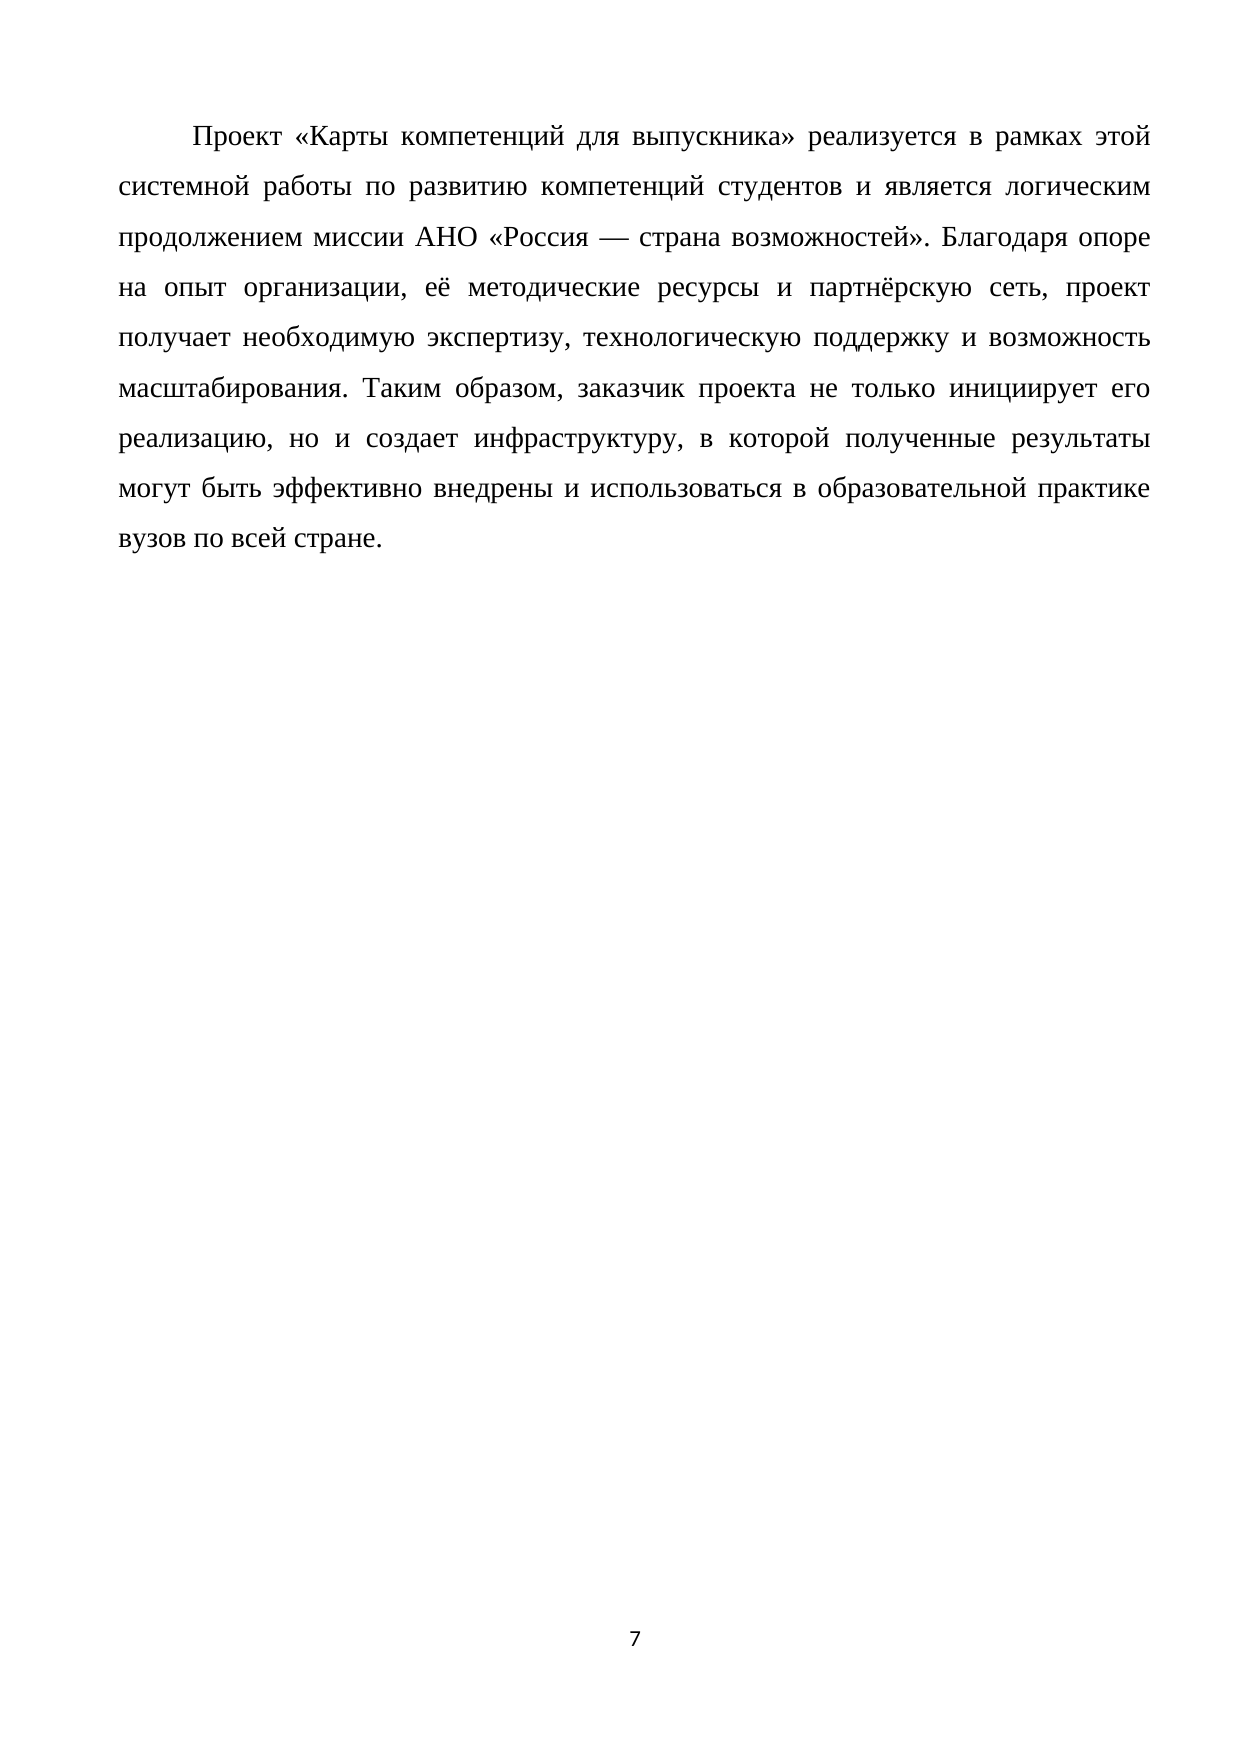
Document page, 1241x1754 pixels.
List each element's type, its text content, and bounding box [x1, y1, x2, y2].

text Проект «Карты компетенций для выпускника» реализуется в рамках этой системной работы по развитию компетенций студентов и является логическим продолжением миссии АНО «Россия — страна возможностей». Благодаря опоре на опыт организации, её методические ресурсы и партнёрскую сеть, проект получает необходимую экспертизу, технологическую поддержку и возможность масштабирования. Таким образом, заказчик проекта не только инициирует его реализацию, но и создает инфраструктуру, в которой полученные результаты могут быть эффективно внедрены и использоваться в образовательной практике вузов по всей стране. [118, 118, 1152, 554]
